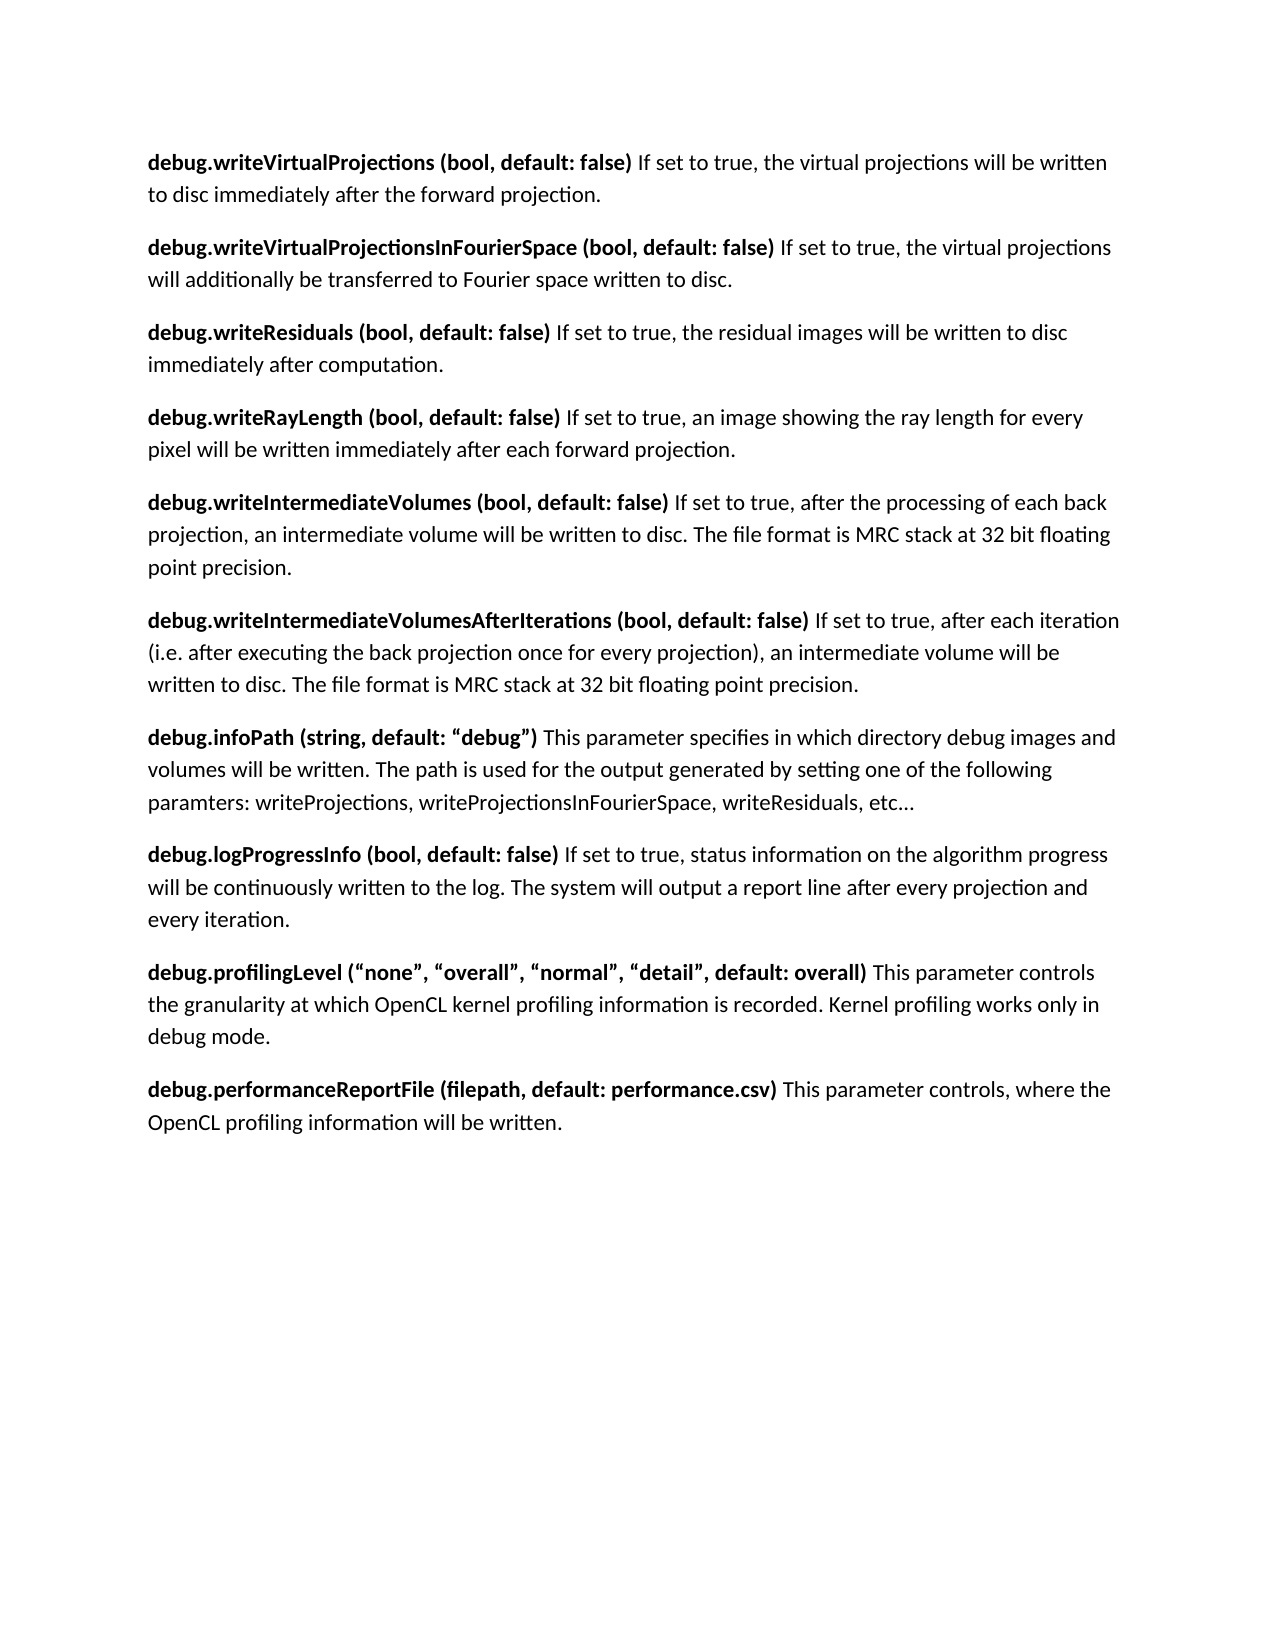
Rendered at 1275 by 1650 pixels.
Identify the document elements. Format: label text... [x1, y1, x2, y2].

text debug.writeVirtualProjectionsInFourierSpace (bool, default: false) If set to true, the virtual projections will additionally be transferred to Fourier space written to disc. [148, 233, 1127, 293]
text debug.writeVirtualProjections (bool, default: false) If set to true, the virtual projections will be written to disc immediately after the forward projection. [148, 148, 1127, 208]
text debug.logProgressInfo (bool, default: false) If set to true, status information on the algorithm progress will be continuously written to the log. The system will output a report line after every projection and every iteration. [148, 841, 1127, 933]
text debug.writeResiduals (bool, default: false) If set to true, the residual images will be written to disc immediately after computation. [148, 318, 1127, 378]
text debug.performanceReportFile (filepath, default: performance.csv) This parameter controls, where the OpenCL profiling information will be written. [148, 1075, 1127, 1136]
text debug.profilingLevel (“none”, “overall”, “normal”, “detail”, default: overall) This parameter controls the granularity at which OpenCL kernel profiling information is recorded. Kernel profiling works only in debug mode. [148, 958, 1127, 1050]
text debug.writeIntermediateVolumesAfterIterations (bool, default: false) If set to true, after each iteration (i.e. after executing the back projection once for every projection), an intermediate volume will be written to disc. The file format is MRC stack at 32 bit floating point precision. [148, 606, 1127, 698]
text debug.writeIntermediateVolumes (bool, default: false) If set to true, after the processing of each back projection, an intermediate volume will be written to disc. The file format is MRC stack at 32 bit floating point precision. [148, 488, 1127, 581]
text debug.infoPath (string, default: “debug”) This parameter specifies in which directory debug images and volumes will be written. The path is used for the output generated by setting one of the following paramters: writeProjections, writeProjectionsInFourierSpace, writeResiduals, etc... [148, 723, 1127, 816]
text debug.writeRayLength (bool, default: false) If set to true, an image showing the ray length for every pixel will be written immediately after each forward projection. [148, 403, 1127, 463]
